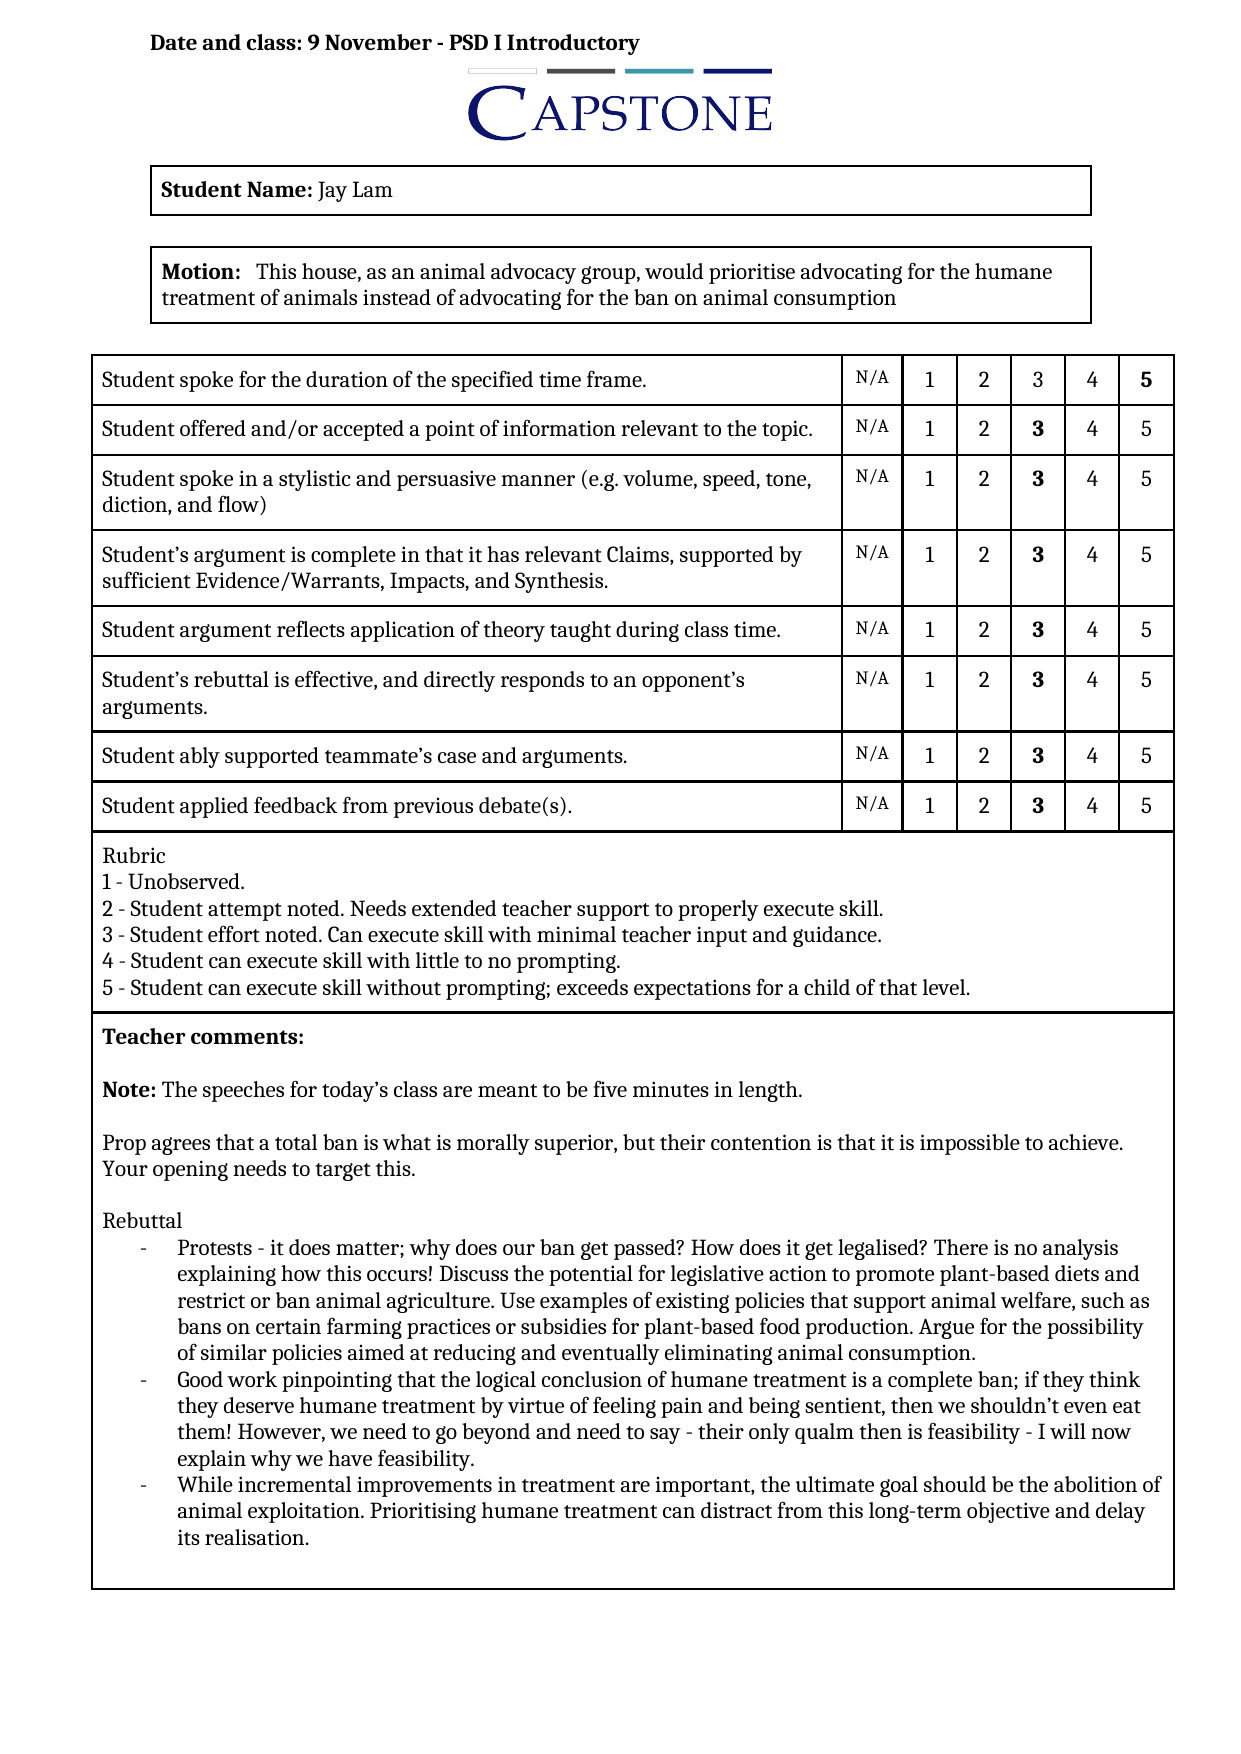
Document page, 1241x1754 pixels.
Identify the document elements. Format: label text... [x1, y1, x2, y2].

table_cell 3 [1012, 783, 1064, 830]
table_cell 5 [1120, 657, 1173, 730]
table_cell 5 [1120, 406, 1173, 453]
table_cell 1 [904, 406, 956, 453]
table_cell 1 [904, 783, 956, 830]
table_cell 5 [1120, 607, 1173, 655]
table_header N/A [843, 356, 901, 403]
table_cell 2 [958, 733, 1010, 780]
table_header 2 [958, 356, 1010, 403]
table_cell N/A [843, 406, 901, 453]
table_cell N/A [843, 531, 901, 605]
table_cell 3 [1012, 456, 1064, 529]
table_cell 2 [958, 657, 1010, 730]
table_cell Rubric 1 - Unobserved. 2 - Student attempt noted. Needs extended teacher support to properly execute skill. 3 - Student effort noted. Can execute skill with minimal teacher input and guidance. 4 - Student can execute skill with little to no prompting. 5 - Student can execute skill without prompting; exceeds expectations for a child of that level. [93, 833, 1173, 1011]
table_cell 4 [1066, 607, 1118, 655]
table_cell 2 [958, 456, 1010, 529]
table_cell Student’s argument is complete in that it has relevant Claims, supported by sufficient Evidence/Warrants, Impacts, and Synthesis. [93, 531, 841, 605]
table_cell Student’s rebuttal is effective, and directly responds to an opponent’s arguments. [93, 657, 841, 730]
table_header Student spoke for the duration of the specified time frame. [93, 356, 841, 403]
table_cell 4 [1066, 783, 1118, 830]
table_cell 1 [904, 733, 956, 780]
table_cell 5 [1120, 733, 1173, 780]
table_cell 5 [1120, 456, 1173, 529]
table_cell 1 [904, 607, 956, 655]
table_header 4 [1066, 356, 1118, 403]
table_cell Student ably supported teammate’s case and arguments. [93, 733, 841, 780]
table_cell 3 [1012, 531, 1064, 605]
table_cell N/A [843, 657, 901, 730]
table_cell 1 [904, 456, 956, 529]
table_cell Student spoke in a stylistic and persuasive manner (e.g. volume, speed, tone, diction, and flow) [93, 456, 841, 529]
table_header 3 [1012, 356, 1064, 403]
table_cell 4 [1066, 657, 1118, 730]
table_cell Student argument reflects application of theory taught during class time. [93, 607, 841, 655]
table_cell 1 [904, 657, 956, 730]
table_cell 4 [1066, 456, 1118, 529]
table_cell 2 [958, 406, 1010, 453]
table_header 5 [1120, 356, 1173, 403]
table_cell 2 [958, 531, 1010, 605]
table_cell 3 [1012, 657, 1064, 730]
table_cell 1 [904, 531, 956, 605]
table_cell 4 [1066, 733, 1118, 780]
table_cell 4 [1066, 531, 1118, 605]
table_header Student Name: Jay Lam [152, 167, 1090, 214]
picture [460, 60, 781, 147]
table_cell N/A [843, 783, 901, 830]
table_cell 2 [958, 783, 1010, 830]
table_cell Student offered and/or accepted a point of information relevant to the topic. [93, 406, 841, 453]
table_cell 5 [1120, 531, 1173, 605]
table_cell N/A [843, 733, 901, 780]
table_cell 2 [958, 607, 1010, 655]
table_cell 5 [1120, 783, 1173, 830]
table_cell N/A [843, 607, 901, 655]
table_header 1 [904, 356, 956, 403]
table_header Motion: This house, as an animal advocacy group, would prioritise advocating for the humane treatment of animals instead of advocating for the ban on animal consumption [152, 248, 1090, 322]
table_cell 4 [1066, 406, 1118, 453]
table_cell 3 [1012, 607, 1064, 655]
table_cell 3 [1012, 406, 1064, 453]
table_cell 3 [1012, 733, 1064, 780]
table_cell N/A [843, 456, 901, 529]
table_cell Student applied feedback from previous debate(s). [93, 783, 841, 830]
